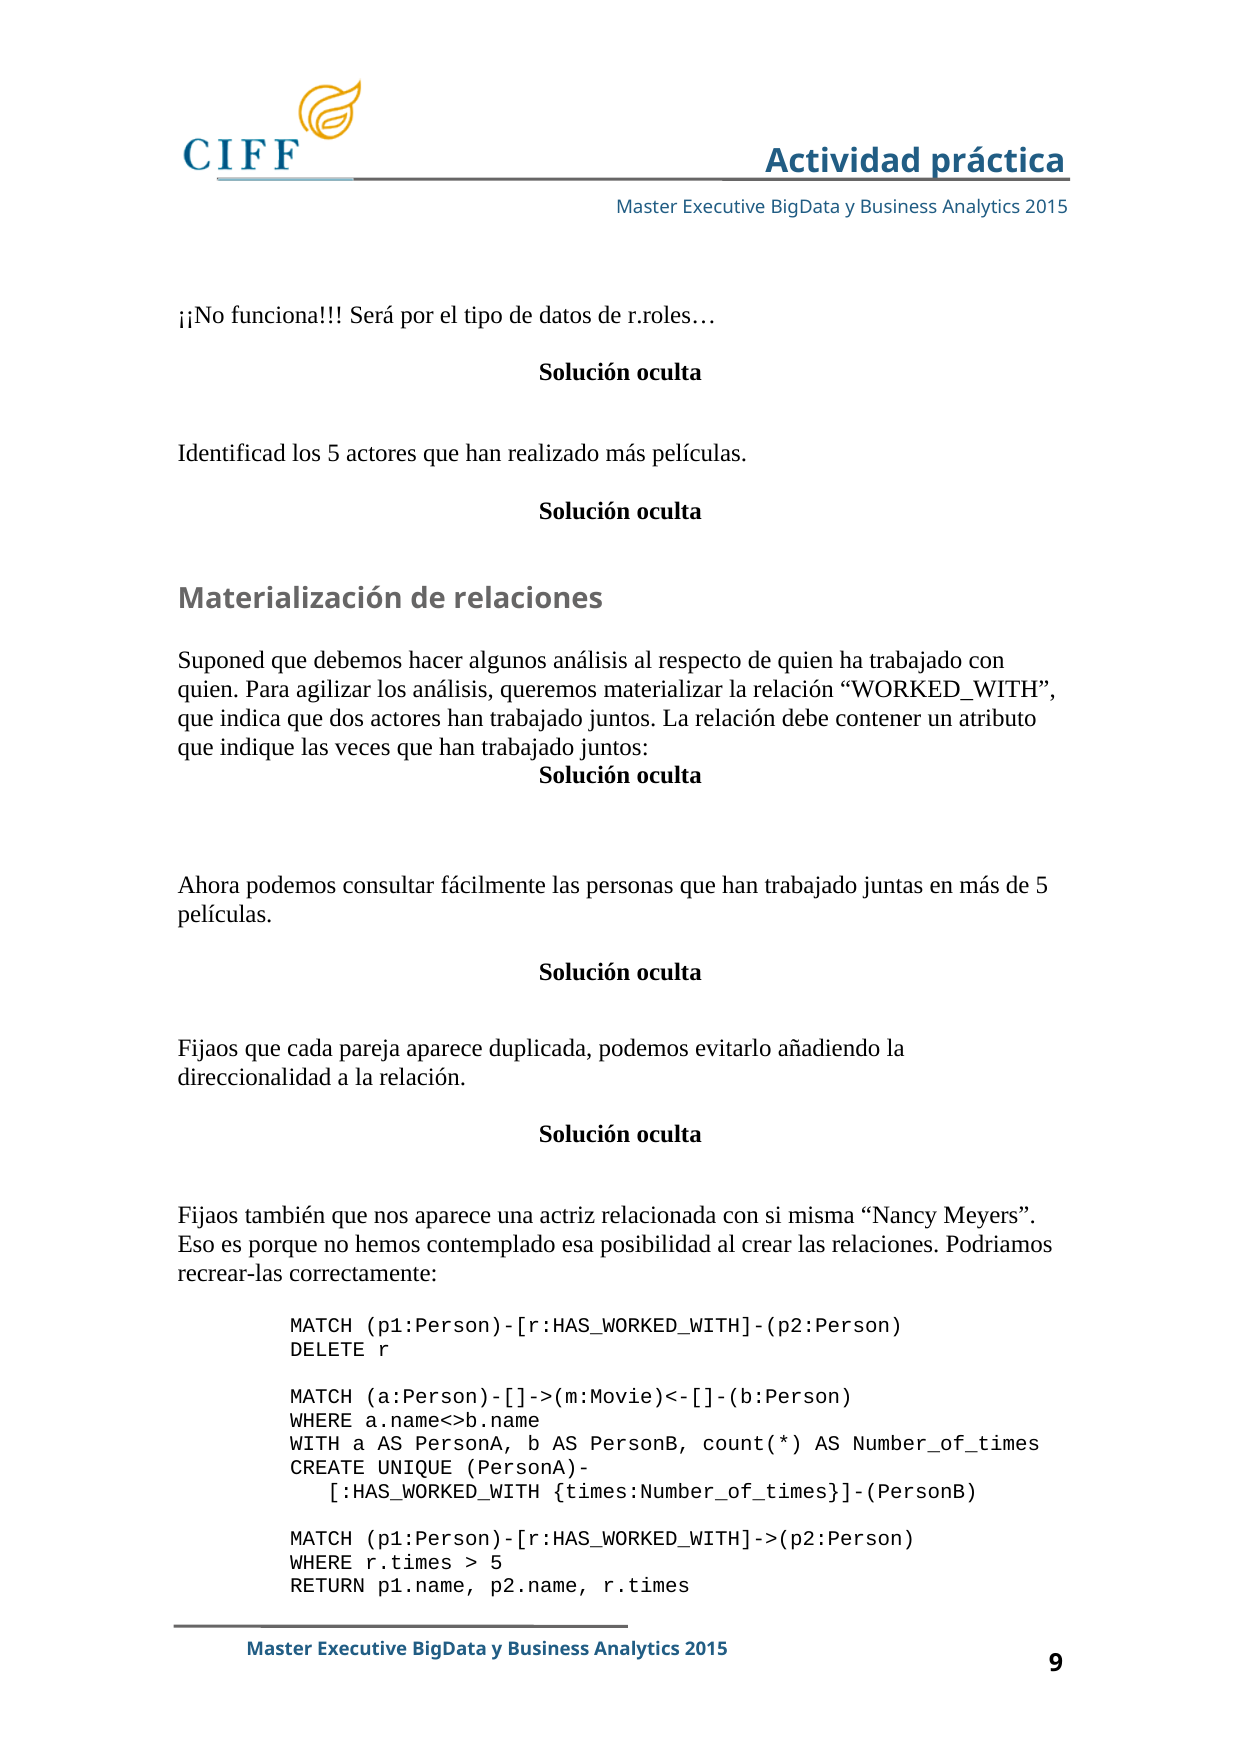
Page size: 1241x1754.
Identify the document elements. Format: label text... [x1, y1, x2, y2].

text Identificad los 5 actores que han realizado más películas. [177, 438, 1063, 467]
text Fijaos también que nos aparece una actriz relacionada con si misma “Nancy Meyers”. Eso es porque no hemos contemplado esa posibilidad al crear las relaciones. Podriamos recrear-las correctamente: [177, 1200, 1063, 1286]
text Solución oculta [177, 357, 1063, 386]
text RETURN p1.name, p2.name, r.times [215, 1575, 1063, 1599]
text WHERE r.times > 5 [215, 1552, 1063, 1575]
text MATCH (a:Person)-[]->(m:Movie)<-[]-(b:Person) [215, 1386, 1063, 1410]
text Solución oculta [177, 761, 1063, 789]
text Solución oculta [177, 1119, 1063, 1148]
text [:HAS_WORKED_WITH {times:Number_of_times}]-(PersonB) [252, 1481, 1063, 1504]
picture [177, 75, 373, 190]
text MATCH (p1:Person)-[r:HAS_WORKED_WITH]-(p2:Person) [215, 1315, 1063, 1339]
text DELETE r [215, 1339, 1063, 1362]
text WHERE a.name<>b.name [215, 1410, 1063, 1433]
text ¡¡No funciona!!! Será por el tipo de datos de r.roles… [177, 300, 1063, 329]
text Suponed que debemos hacer algunos análisis al respecto de quien ha trabajado con quien. Para agilizar los análisis, queremos materializar la relación “WORKED_WITH”, que indica que dos actores han trabajado juntos. La relación debe contener un atributo que indique las veces que han trabajado juntos: [177, 646, 1063, 761]
text Solución oculta [177, 496, 1063, 525]
subtitle Materialización de relaciones [177, 577, 1063, 617]
text Solución oculta [177, 957, 1063, 986]
text CREATE UNIQUE (PersonA)- [215, 1457, 1063, 1481]
text MATCH (p1:Person)-[r:HAS_WORKED_WITH]->(p2:Person) [215, 1528, 1063, 1552]
text Ahora podemos consultar fácilmente las personas que han trabajado juntas en más de 5 películas. [177, 871, 1063, 928]
text WITH a AS PersonA, b AS PersonB, count(*) AS Number_of_times [215, 1433, 1063, 1457]
text Fijaos que cada pareja aparece duplicada, podemos evitarlo añadiendo la direccionalidad a la relación. [177, 1033, 1063, 1090]
